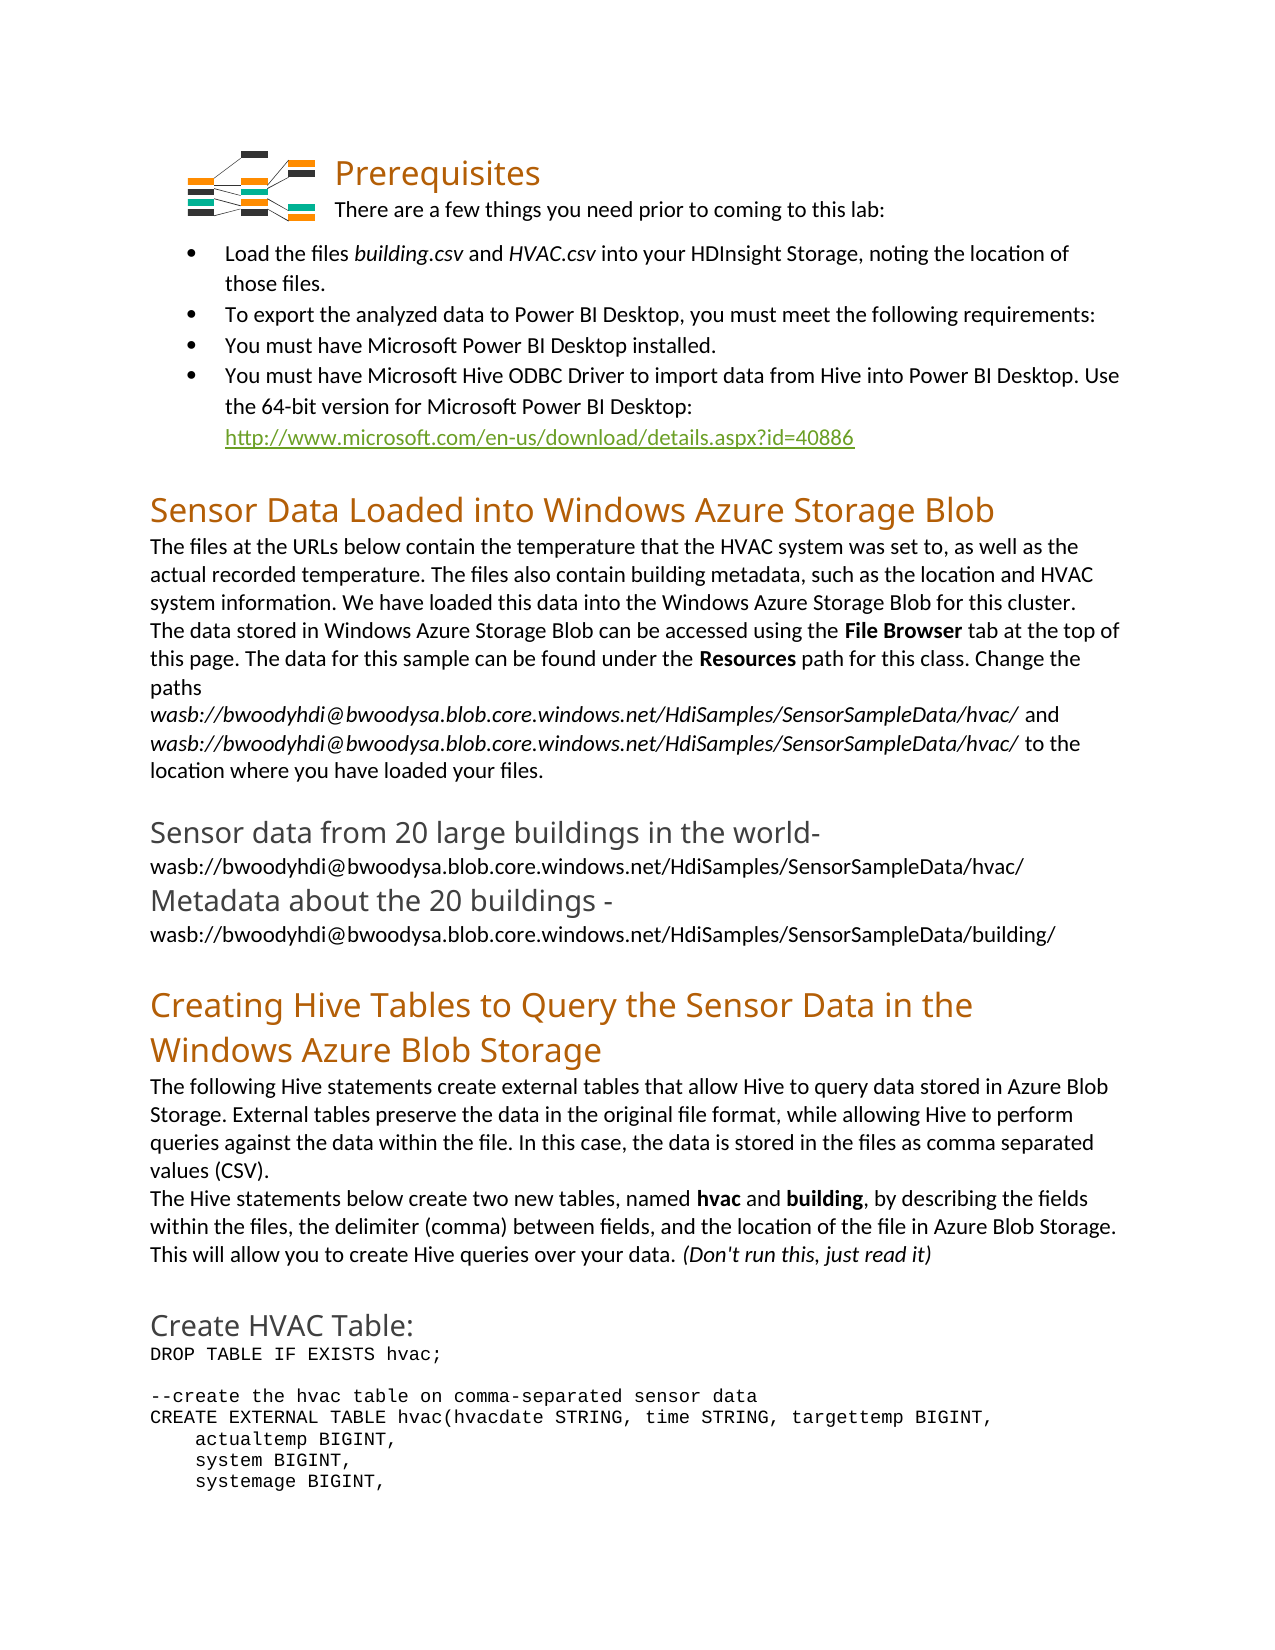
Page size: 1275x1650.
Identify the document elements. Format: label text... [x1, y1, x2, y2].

text Sensor data from 20 large buildings in the world- wasb://bwoodyhdi@bwoodysa.blob.core.windows.net/HdiSamples/SensorSampleData/hvac/ [150, 813, 1125, 880]
text CREATE EXTERNAL TABLE hvac(hvacdate STRING, time STRING, targettemp BIGINT, [150, 1408, 1125, 1429]
subtitle Creating Hive Tables to Query the Sensor Data in the Windows Azure Blob Storage [150, 981, 1125, 1072]
text systemage BIGINT, [150, 1472, 1125, 1493]
subtitle Prerequisites [150, 150, 1125, 195]
subtitle Sensor Data Loaded into Windows Azure Storage Blob [150, 487, 1125, 532]
text There are a few things you need prior to coming to this lab: [150, 195, 1125, 223]
text The data stored in Windows Azure Storage Blob can be accessed using the File Browser tab at the top of this page. The data for this sample can be found under the Resources path for this class. Change the paths [150, 617, 1125, 701]
text system BIGINT, [150, 1451, 1125, 1472]
text Metadata about the 20 buildings - wasb://bwoodyhdi@bwoodysa.blob.core.windows.net/HdiSamples/SensorSampleData/building/ [150, 880, 1125, 948]
text The files at the URLs below contain the temperature that the HVAC system was set to, as well as the actual recorded temperature. The files also contain building metadata, such as the location and HVAC system information. We have loaded this data into the Windows Azure Storage Blob for this cluster. [150, 532, 1125, 617]
text wasb://bwoodyhdi@bwoodysa.blob.core.windows.net/HdiSamples/SensorSampleData/hvac/ and wasb://bwoodyhdi@bwoodysa.blob.core.windows.net/HdiSamples/SensorSampleData/hvac/ to the location where you have loaded your files. [150, 701, 1125, 785]
text The Hive statements below create two new tables, named hvac and building, by describing the fields within the files, the delimiter (comma) between fields, and the location of the file in Azure Blob Storage. This will allow you to create Hive queries over your data. (Don't run this, just read it) [150, 1184, 1125, 1268]
text DROP TABLE IF EXISTS hvac; [150, 1344, 1125, 1366]
list You must have Microsoft Power BI Desktop installed. [187, 331, 1125, 359]
subtitle Create HVAC Table: [150, 1305, 1125, 1344]
text The following Hive statements create external tables that allow Hive to query data stored in Azure Blob Storage. External tables preserve the data in the original file format, while allowing Hive to perform queries against the data within the file. In this case, the data is stored in the files as comma separated values (CSV). [150, 1072, 1125, 1184]
list Load the files building.csv and HVAC.csv into your HDInsight Storage, noting the location of those files. [187, 239, 1125, 297]
text --create the hvac table on comma-separated sensor data [150, 1387, 1125, 1408]
list You must have Microsoft Hive ODBC Driver to import data from Hive into Power BI Desktop. Use the 64-bit version for Microsoft Power BI Desktop: http://www.microsoft.com/en-us/download/details.aspx?id=40886 [187, 362, 1125, 451]
text actualtemp BIGINT, [150, 1429, 1125, 1451]
list To export the analyzed data to Power BI Desktop, you must meet the following requirements: [187, 300, 1125, 328]
